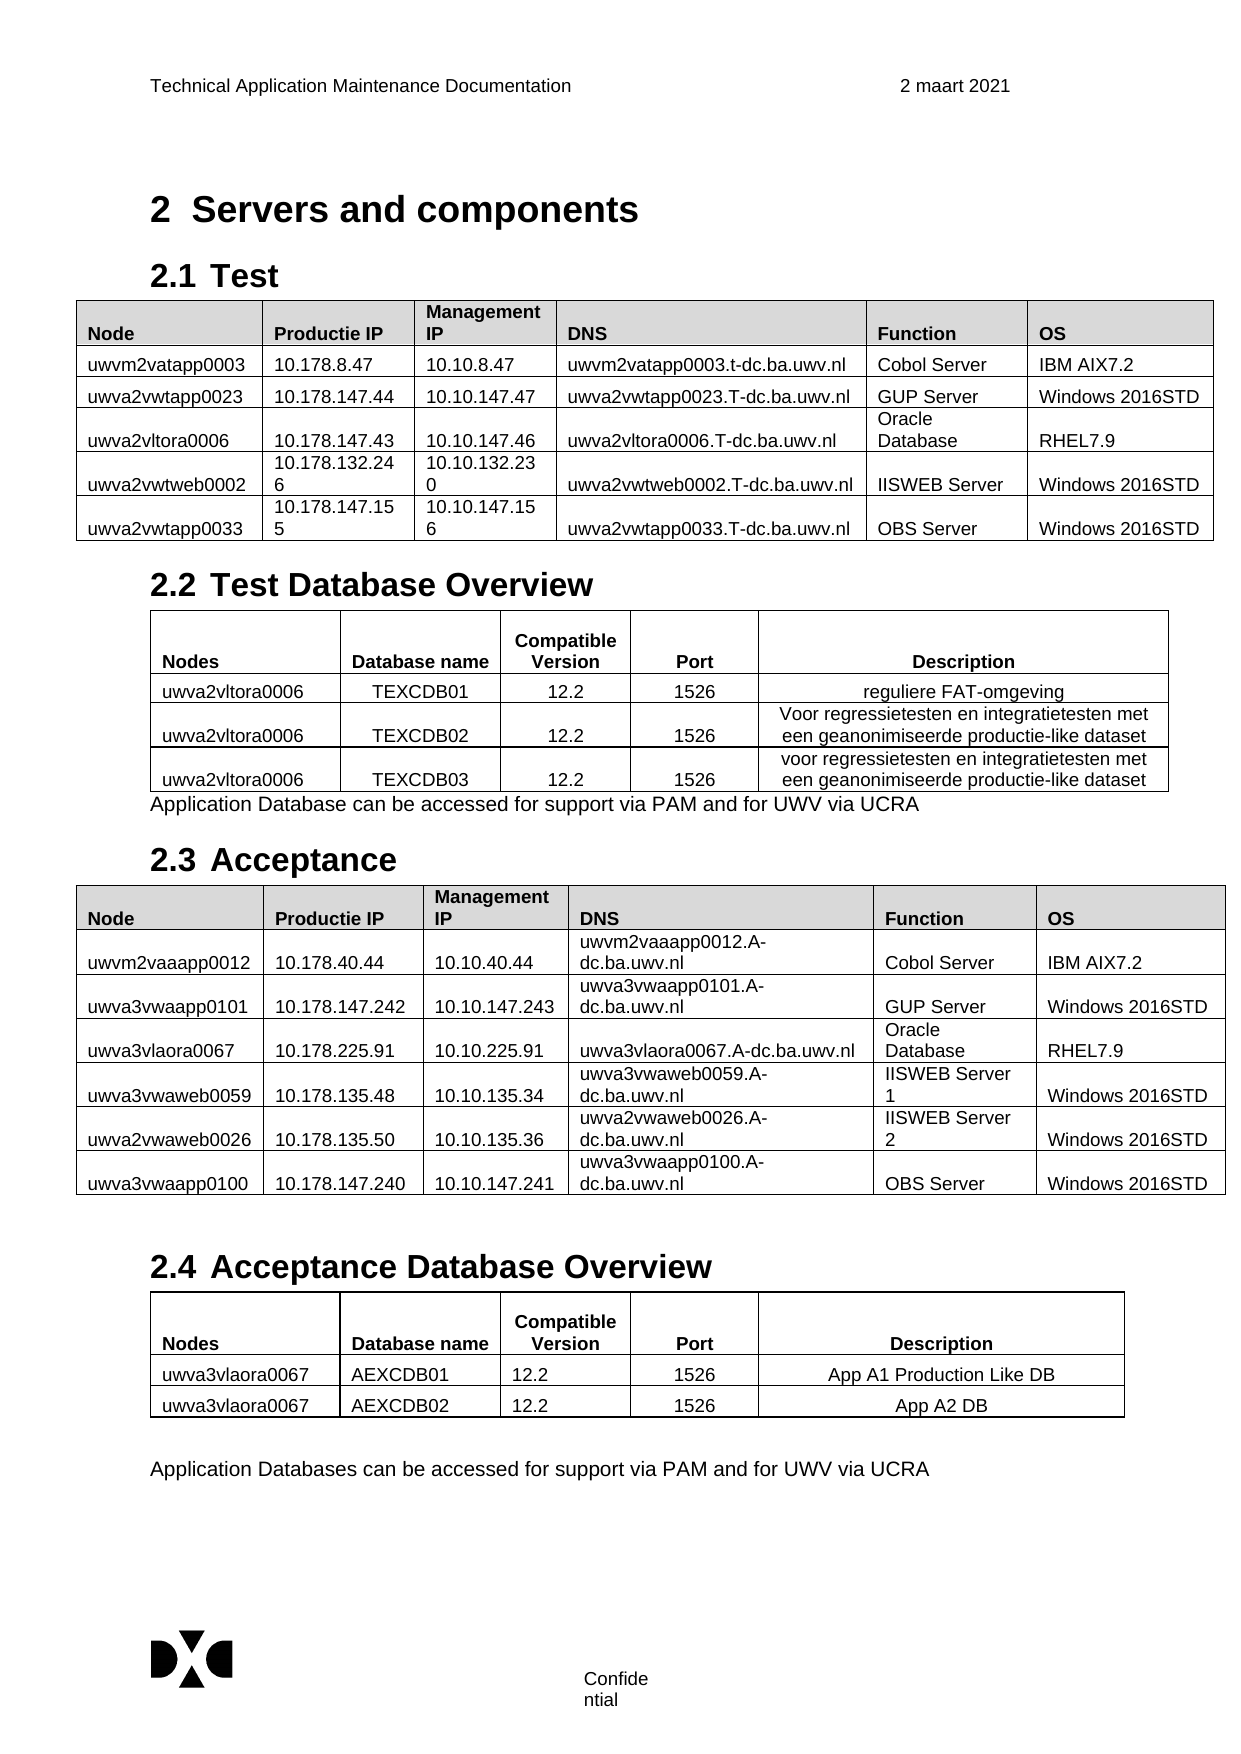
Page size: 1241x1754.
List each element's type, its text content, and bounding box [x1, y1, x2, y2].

table_cell TEXCDB03 [341, 748, 500, 791]
table_cell uwvm2vaaapp0012.A-dc.ba.uwv.nl [569, 930, 873, 973]
table_cell Oracle Database [874, 1019, 1036, 1062]
table_cell 1526 [631, 674, 758, 702]
table_cell uwvm2vaaapp0012 [77, 930, 263, 973]
table_cell uwva2vwtapp0033.T-dc.ba.uwv.nl [557, 496, 866, 539]
table_cell TEXCDB02 [341, 703, 500, 746]
table_cell 10.10.135.36 [424, 1107, 568, 1150]
table_cell OBS Server [874, 1151, 1036, 1194]
table_header Function [867, 301, 1027, 344]
table_cell 12.2 [501, 674, 630, 702]
table_cell 1526 [631, 1386, 758, 1416]
table_cell Windows 2016STD [1037, 975, 1225, 1018]
table_cell Windows 2016STD [1028, 377, 1213, 407]
table_cell 10.10.147.156 [415, 496, 556, 539]
table_cell RHEL7.9 [1028, 408, 1213, 451]
table_cell 1526 [631, 703, 758, 746]
table_cell 10.178.147.155 [263, 496, 414, 539]
table_cell uwva3vlaora0067.A-dc.ba.uwv.nl [569, 1019, 873, 1062]
table_cell IISWEB Server 2 [874, 1107, 1036, 1150]
table_cell 12.2 [501, 748, 630, 791]
table_header Nodes [151, 1293, 339, 1354]
table_cell Cobol Server [867, 346, 1027, 376]
table_cell GUP Server [867, 377, 1027, 407]
table_cell uwva2vwtweb0002 [77, 452, 262, 495]
table_cell IBM AIX7.2 [1028, 346, 1213, 376]
table_header Database name [341, 611, 500, 673]
table_cell 10.178.147.43 [263, 408, 414, 451]
table_header Port [631, 611, 758, 673]
table_cell RHEL7.9 [1037, 1019, 1225, 1062]
table_cell uwva3vwaapp0100 [77, 1151, 263, 1194]
table_cell AEXCDB01 [341, 1355, 500, 1385]
table_cell Windows 2016STD [1028, 496, 1213, 539]
table_cell 1526 [631, 748, 758, 791]
table_cell uwva2vltora0006 [151, 674, 340, 702]
table_cell uwva2vltora0006 [77, 408, 262, 451]
table_header Nodes [151, 611, 340, 673]
table_header Port [631, 1293, 758, 1354]
table_cell 10.10.147.46 [415, 408, 556, 451]
table_cell TEXCDB01 [341, 674, 500, 702]
table_cell Voor regressietesten en integratietesten met een geanonimiseerde productie-like dataset [759, 703, 1168, 746]
table_cell uwva2vwtapp0023 [77, 377, 262, 407]
table_header Productie IP [263, 301, 414, 344]
table_cell 10.178.135.48 [264, 1063, 423, 1106]
table_cell 10.10.147.241 [424, 1151, 568, 1194]
table_cell uwva2vltora0006 [151, 703, 340, 746]
table_cell uwva2vltora0006.T-dc.ba.uwv.nl [557, 408, 866, 451]
table_cell GUP Server [874, 975, 1036, 1018]
table_cell uwva2vltora0006 [151, 748, 340, 791]
subtitle Acceptance [150, 841, 1090, 879]
table_cell reguliere FAT-omgeving [759, 674, 1168, 702]
table_cell uwva3vwaweb0059 [77, 1063, 263, 1106]
table_cell uwvm2vatapp0003 [77, 346, 262, 376]
table_cell Cobol Server [874, 930, 1036, 973]
table_cell uwva3vlaora0067 [151, 1386, 339, 1416]
table_cell 10.10.8.47 [415, 346, 556, 376]
table_cell 10.10.132.230 [415, 452, 556, 495]
text Application Database can be accessed for support via PAM and for UWV via UCRA [150, 792, 1090, 816]
table_header Node [77, 886, 263, 929]
table_cell uwva3vlaora0067 [151, 1355, 339, 1385]
table_cell 10.178.8.47 [263, 346, 414, 376]
table_cell uwva2vwtweb0002.T-dc.ba.uwv.nl [557, 452, 866, 495]
table_cell uwva2vwaweb0026 [77, 1107, 263, 1150]
table_header Node [77, 301, 262, 344]
subtitle Test [150, 256, 1090, 294]
table_header OS [1028, 301, 1213, 344]
table_cell Windows 2016STD [1037, 1151, 1225, 1194]
table_header Description [759, 1293, 1124, 1354]
table_cell App A1 Production Like DB [759, 1355, 1124, 1385]
table_cell uwva3vwaapp0101.A-dc.ba.uwv.nl [569, 975, 873, 1018]
table_header Compatible Version [501, 611, 630, 673]
table_cell IBM AIX7.2 [1037, 930, 1225, 973]
table_cell uwvm2vatapp0003.t-dc.ba.uwv.nl [557, 346, 866, 376]
table_cell 10.178.147.242 [264, 975, 423, 1018]
table_cell AEXCDB02 [341, 1386, 500, 1416]
table_cell IISWEB Server 1 [874, 1063, 1036, 1106]
table_header DNS [557, 301, 866, 344]
table_cell uwva3vlaora0067 [77, 1019, 263, 1062]
table_cell 10.10.40.44 [424, 930, 568, 973]
table_cell uwva3vwaweb0059.A-dc.ba.uwv.nl [569, 1063, 873, 1106]
table_header OS [1037, 886, 1225, 929]
table_cell 10.10.147.47 [415, 377, 556, 407]
table_cell 10.178.147.44 [263, 377, 414, 407]
table_cell 10.178.225.91 [264, 1019, 423, 1062]
table_cell 10.178.147.240 [264, 1151, 423, 1194]
picture [150, 1630, 233, 1688]
table_cell IISWEB Server [867, 452, 1027, 495]
table_header Database name [341, 1293, 500, 1354]
table_cell uwva2vwtapp0033 [77, 496, 262, 539]
table_cell 10.178.135.50 [264, 1107, 423, 1150]
table_cell uwva3vwaapp0101 [77, 975, 263, 1018]
subtitle Acceptance Database Overview [150, 1247, 1090, 1285]
table_cell 10.178.40.44 [264, 930, 423, 973]
table_header Management IP [424, 886, 568, 929]
table_cell App A2 DB [759, 1386, 1124, 1416]
table_cell 12.2 [501, 703, 630, 746]
table_cell 10.178.132.246 [263, 452, 414, 495]
table_cell 10.10.147.243 [424, 975, 568, 1018]
table_cell Oracle Database [867, 408, 1027, 451]
subtitle Test Database Overview [150, 566, 1090, 604]
table_header Productie IP [264, 886, 423, 929]
table_cell OBS Server [867, 496, 1027, 539]
table_cell voor regressietesten en integratietesten met een geanonimiseerde productie-like dataset [759, 748, 1168, 791]
table_cell Windows 2016STD [1037, 1107, 1225, 1150]
table_cell 10.10.225.91 [424, 1019, 568, 1062]
table_header Management IP [415, 301, 556, 344]
subtitle Servers and components [150, 187, 1090, 231]
table_cell uwva2vwaweb0026.A-dc.ba.uwv.nl [569, 1107, 873, 1150]
table_cell Windows 2016STD [1037, 1063, 1225, 1106]
table_cell Windows 2016STD [1028, 452, 1213, 495]
table_header Function [874, 886, 1036, 929]
table_header Description [759, 611, 1168, 673]
text Application Databases can be accessed for support via PAM and for UWV via UCRA [150, 1456, 1090, 1480]
table_header DNS [569, 886, 873, 929]
table_cell 1526 [631, 1355, 758, 1385]
table_cell uwva3vwaapp0100.A-dc.ba.uwv.nl [569, 1151, 873, 1194]
table_header Compatible Version [501, 1293, 630, 1354]
table_cell uwva2vwtapp0023.T-dc.ba.uwv.nl [557, 377, 866, 407]
table_cell 12.2 [501, 1355, 630, 1385]
table_cell 12.2 [501, 1386, 630, 1416]
table_cell 10.10.135.34 [424, 1063, 568, 1106]
